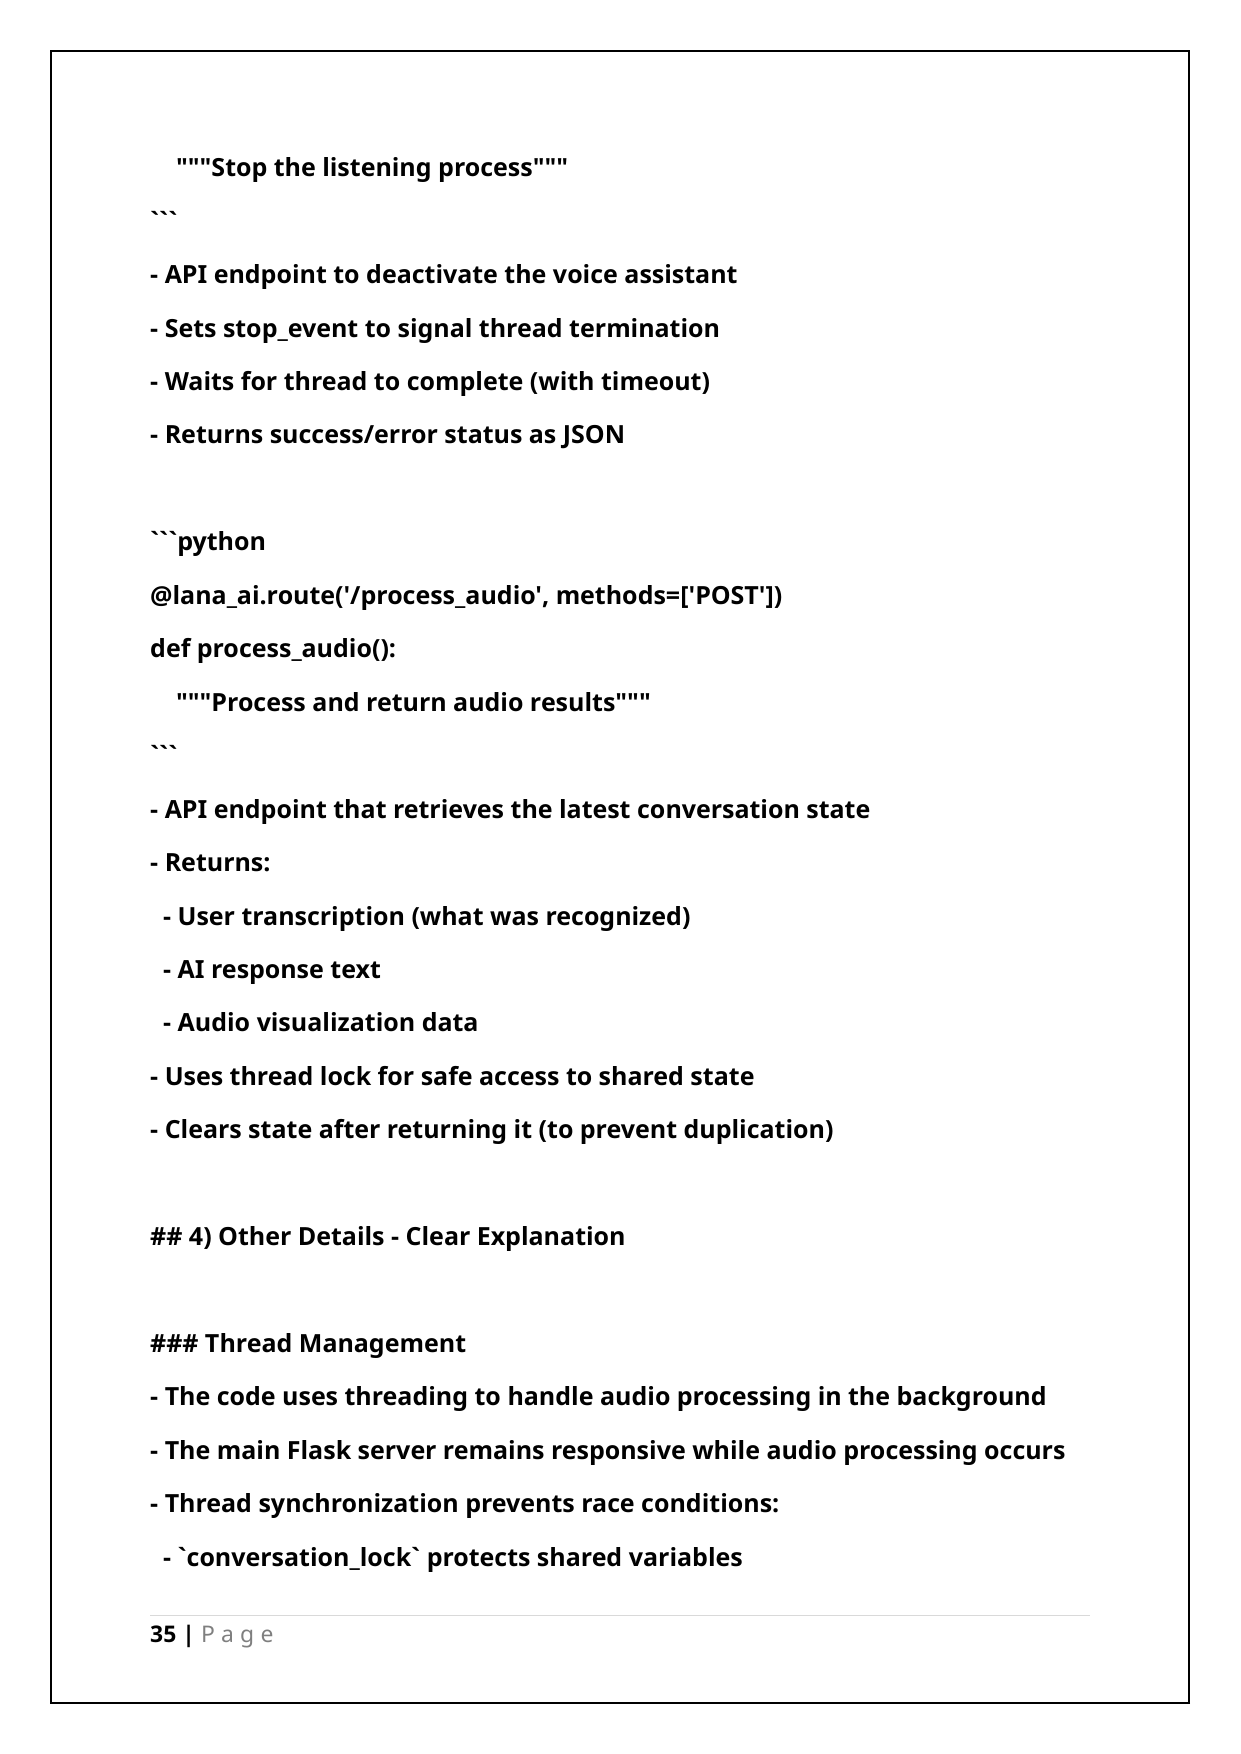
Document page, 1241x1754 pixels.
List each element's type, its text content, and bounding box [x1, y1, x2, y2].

text - Audio visualization data [150, 1005, 1090, 1039]
text - Clears state after returning it (to prevent duplication) [150, 1112, 1090, 1146]
text - API endpoint that retrieves the latest conversation state [150, 791, 1090, 825]
text """Process and return audio results""" [150, 684, 1090, 718]
text ## 4) Other Details - Clear Explanation [150, 1219, 1090, 1253]
text - API endpoint to deactivate the voice assistant [150, 257, 1090, 291]
text - The code uses threading to handle audio processing in the background [150, 1379, 1090, 1413]
text - The main Flask server remains responsive while audio processing occurs [150, 1432, 1090, 1467]
text - User transcription (what was recognized) [150, 898, 1090, 932]
text - Waits for thread to complete (with timeout) [150, 364, 1090, 398]
text ``` [150, 738, 1090, 772]
text - AI response text [150, 952, 1090, 986]
text - Returns success/error status as JSON [150, 417, 1090, 451]
text def process_audio(): [150, 631, 1090, 665]
text - `conversation_lock` protects shared variables [150, 1539, 1090, 1573]
text """Stop the listening process""" [150, 150, 1090, 184]
text @lana_ai.route('/process_audio', methods=['POST']) [150, 577, 1090, 612]
text - Thread synchronization prevents race conditions: [150, 1486, 1090, 1520]
text - Returns: [150, 845, 1090, 879]
text - Uses thread lock for safe access to shared state [150, 1058, 1090, 1092]
text - Sets stop_event to signal thread termination [150, 310, 1090, 344]
text ``` [150, 203, 1090, 237]
text ### Thread Management [150, 1326, 1090, 1360]
text ```python [150, 524, 1090, 558]
